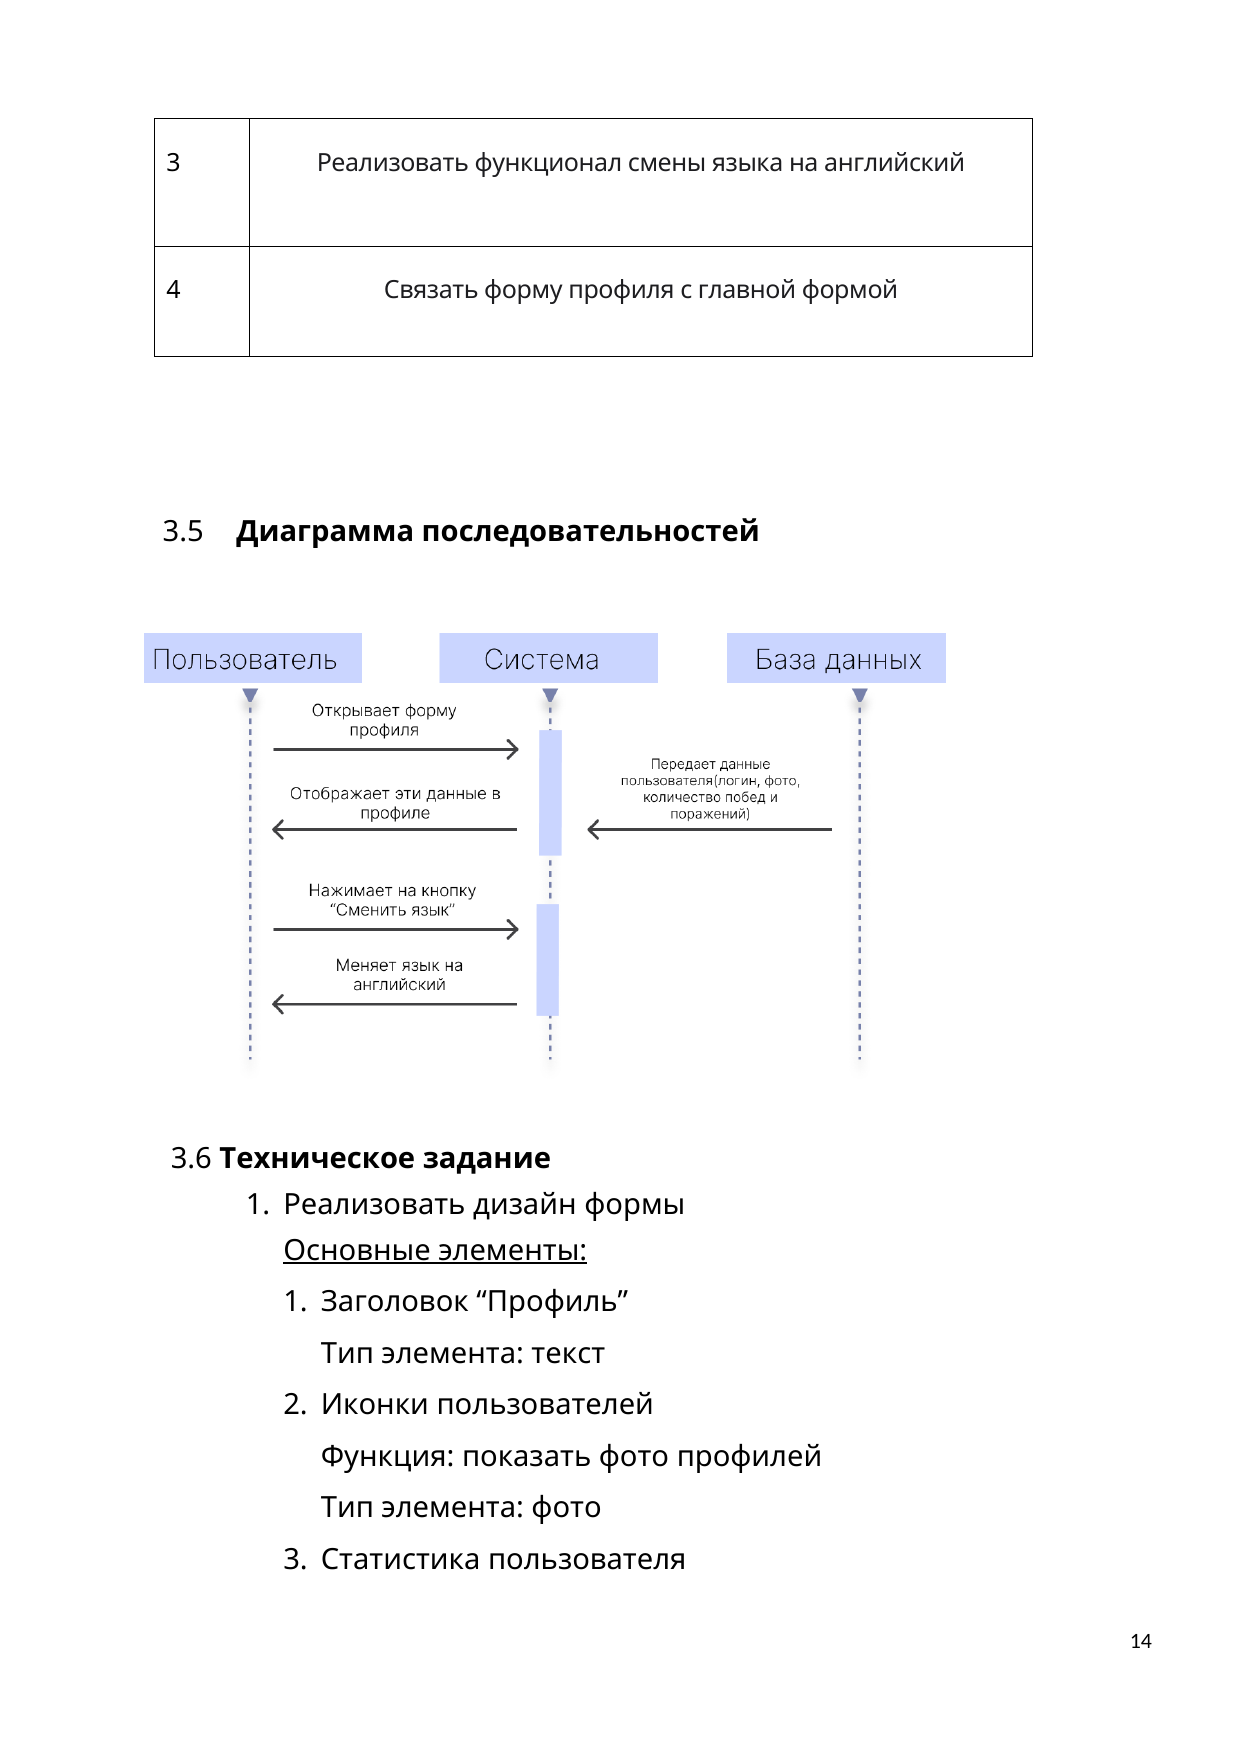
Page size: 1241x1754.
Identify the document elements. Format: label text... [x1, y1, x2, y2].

table_cell Реализовать функционал смены языка на английский [250, 119, 1032, 246]
table_cell Связать форму профиля с главной формой [250, 247, 1032, 356]
list Иконки пользователей [283, 1383, 1152, 1423]
table_cell 3 [155, 119, 249, 246]
list Реализовать дизайн формы [246, 1183, 1152, 1223]
picture [88, 580, 1020, 1109]
list 3.6 Техническое задание [171, 1138, 1152, 1177]
text Основные элементы: [283, 1229, 1152, 1268]
list Тип элемента: фото [321, 1487, 1152, 1526]
table_cell 4 [155, 247, 249, 356]
list Диаграмма последовательностей [162, 510, 1152, 550]
list Тип элемента: текст [321, 1332, 1152, 1372]
list Заголовок “Профиль” [283, 1280, 1152, 1320]
list Статистика пользователя [283, 1538, 1152, 1578]
list Функция: показать фото профилей [321, 1435, 1152, 1475]
